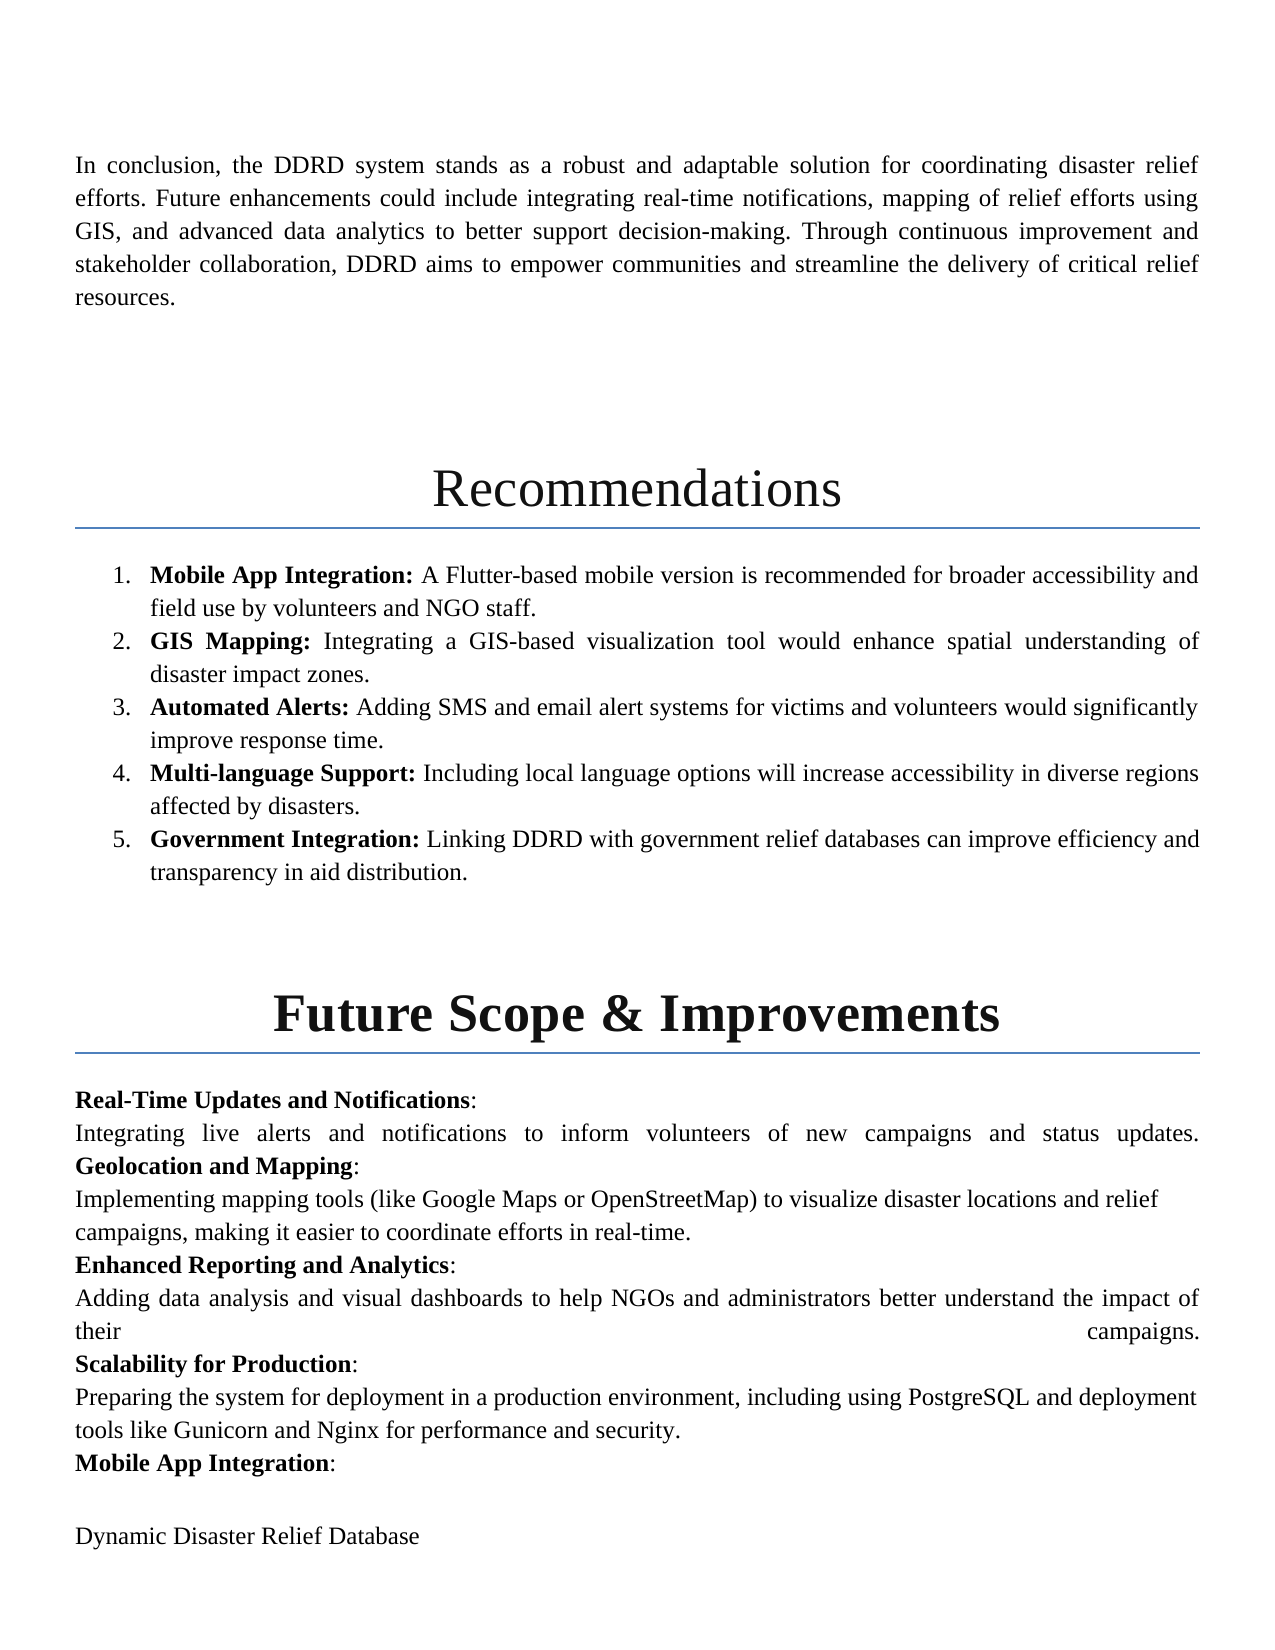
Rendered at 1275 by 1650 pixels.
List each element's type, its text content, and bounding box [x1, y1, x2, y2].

text Real-Time Updates and Notifications: [75, 1085, 1200, 1114]
list Automated Alerts: Adding SMS and email alert systems for victims and volunteers would significantly improve response time. [112, 692, 1200, 754]
list Mobile App Integration: A Flutter-based mobile version is recommended for broader accessibility and field use by volunteers and NGO staff. [112, 560, 1200, 622]
title Future Scope & Improvements [75, 981, 1200, 1052]
text Implementing mapping tools (like Google Maps or OpenStreetMap) to visualize disaster locations and relief campaigns, making it easier to coordinate efforts in real-time. Enhanced Reporting and Analytics: [75, 1184, 1200, 1279]
list GIS Mapping: Integrating a GIS-based visualization tool would enhance spatial understanding of disaster impact zones. [112, 626, 1200, 688]
text Preparing the system for deployment in a production environment, including using PostgreSQL and deployment tools like Gunicorn and Nginx for performance and security. Mobile App Integration: [75, 1382, 1200, 1477]
text Integrating live alerts and notifications to inform volunteers of new campaigns and status updates. Geolocation and Mapping: [75, 1118, 1200, 1180]
text Adding data analysis and visual dashboards to help NGOs and administrators better understand the impact of their campaigns. Scalability for Production: [75, 1283, 1200, 1378]
title Recommendations [75, 456, 1200, 527]
list Multi-language Support: Including local language options will increase accessibility in diverse regions affected by disasters. [112, 758, 1200, 820]
text In conclusion, the DDRD system stands as a robust and adaptable solution for coordinating disaster relief efforts. Future enhancements could include integrating real-time notifications, mapping of relief efforts using GIS, and advanced data analytics to better support decision-making. Through continuous improvement and stakeholder collaboration, DDRD aims to empower communities and streamline the delivery of critical relief resources. [75, 150, 1200, 311]
list Government Integration: Linking DDRD with government relief databases can improve efficiency and transparency in aid distribution. [112, 824, 1200, 886]
